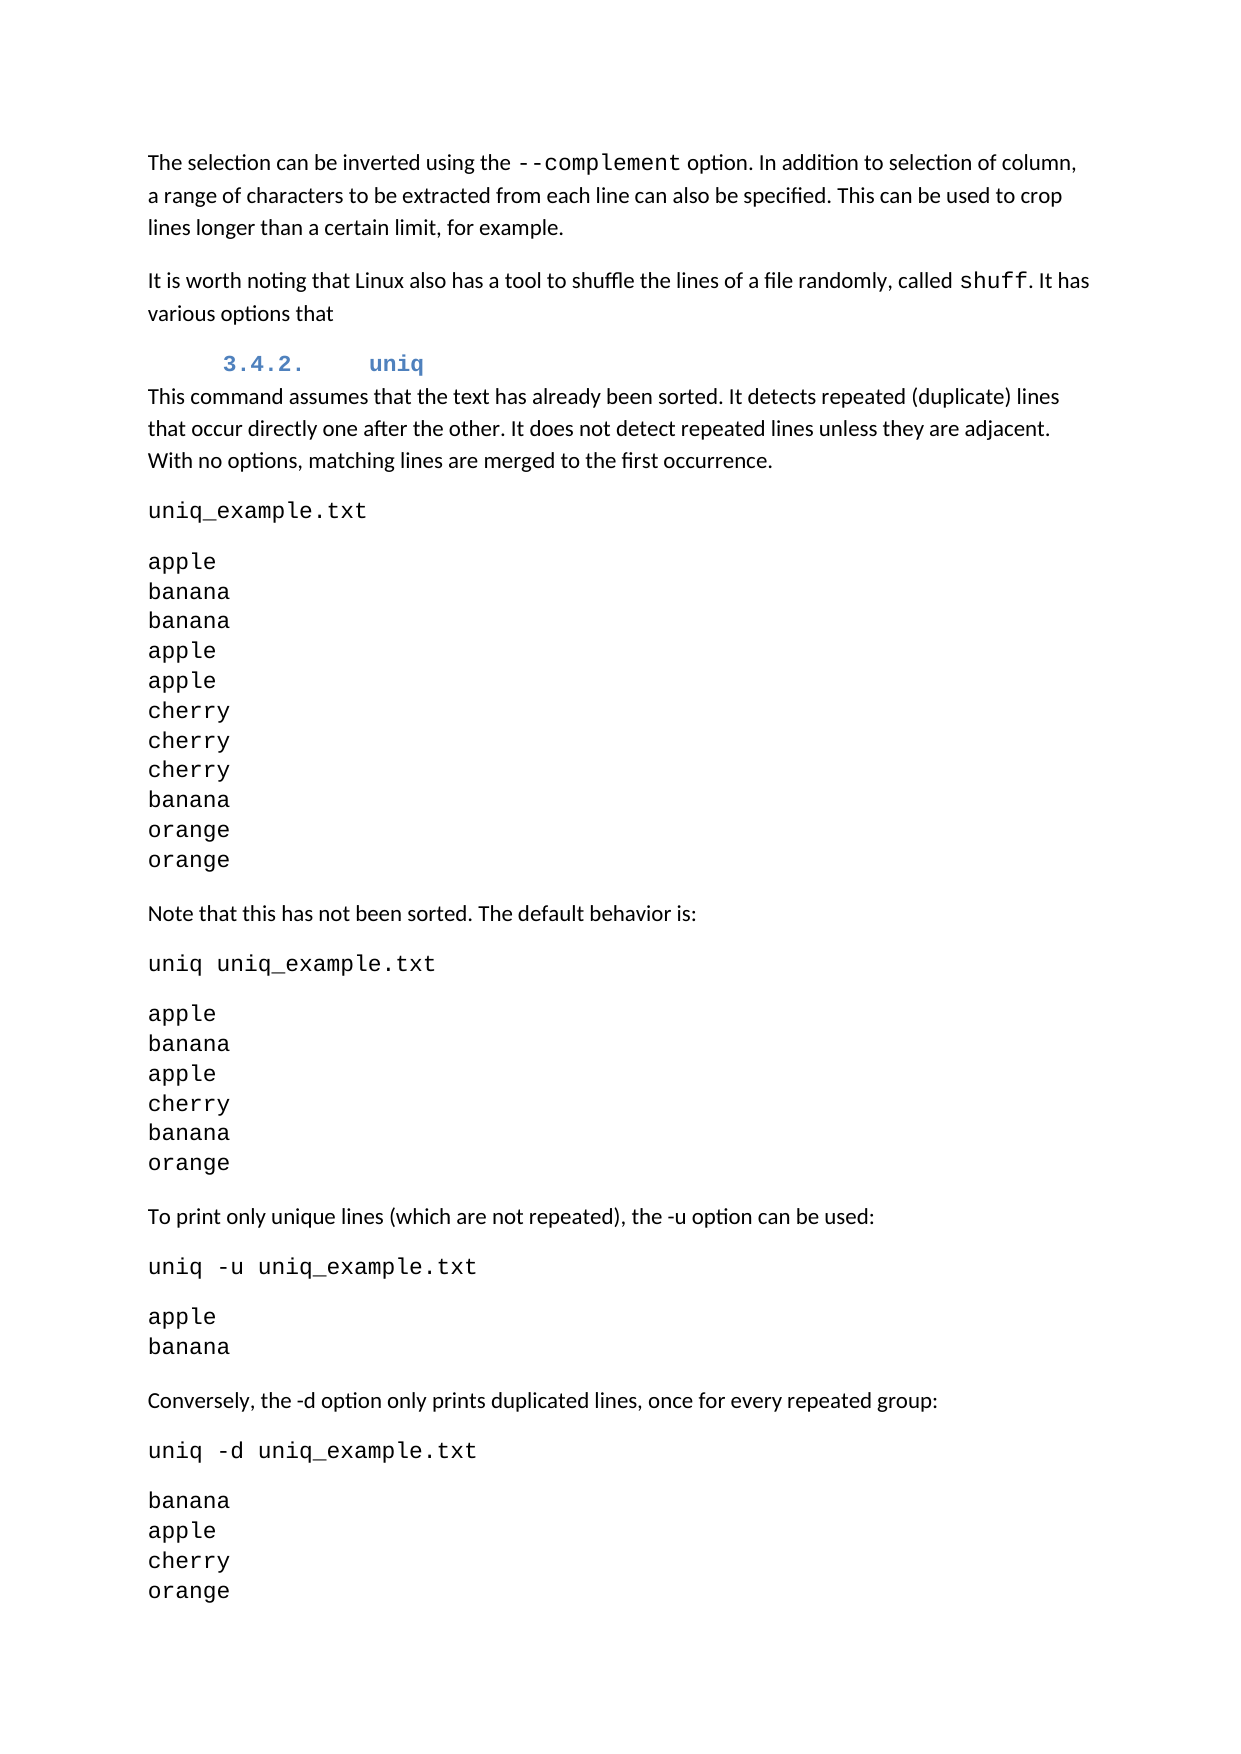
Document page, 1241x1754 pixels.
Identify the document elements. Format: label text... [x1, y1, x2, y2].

text apple [148, 1002, 1093, 1028]
text apple [148, 550, 1093, 576]
text apple [148, 1519, 1093, 1546]
text cherry [148, 729, 1093, 755]
text apple [148, 1306, 1093, 1332]
text uniq_example.txt [148, 500, 1093, 526]
text banana [148, 610, 1093, 636]
text cherry [148, 1549, 1093, 1575]
text orange [148, 1151, 1093, 1177]
text banana [148, 580, 1093, 606]
text The selection can be inverted using the --complement option. In addition to selection of column, a range of characters to be extracted from each line can also be specified. This can be used to crop lines longer than a certain limit, for example. [148, 148, 1093, 241]
text banana [148, 789, 1093, 814]
text orange [148, 848, 1093, 874]
text apple [148, 1062, 1093, 1088]
text To print only unique lines (which are not repeated), the -u option can be used: [148, 1202, 1093, 1230]
text banana [148, 1032, 1093, 1058]
text orange [148, 1579, 1093, 1605]
text orange [148, 818, 1093, 844]
text Conversely, the -d option only prints duplicated lines, once for every repeated group: [148, 1386, 1093, 1414]
text banana [148, 1122, 1093, 1148]
text cherry [148, 759, 1093, 785]
text apple [148, 640, 1093, 666]
text cherry [148, 1092, 1093, 1118]
text cherry [148, 699, 1093, 725]
text uniq uniq_example.txt [148, 952, 1093, 978]
text banana [148, 1336, 1093, 1361]
text This command assumes that the text has already been sorted. It detects repeated (duplicate) lines that occur directly one after the other. It does not detect repeated lines unless they are adjacent. With no options, matching lines are merged to the first occurrence. [148, 382, 1093, 475]
text uniq -u uniq_example.txt [148, 1255, 1093, 1281]
text banana [148, 1490, 1093, 1516]
text uniq -d uniq_example.txt [148, 1439, 1093, 1465]
text It is worth noting that Linux also has a tool to shuffle the lines of a file randomly, called shuff. It has various options that [148, 266, 1093, 327]
text apple [148, 669, 1093, 695]
subtitle uniq [223, 352, 1093, 378]
text Note that this has not been sorted. The default behavior is: [148, 899, 1093, 927]
